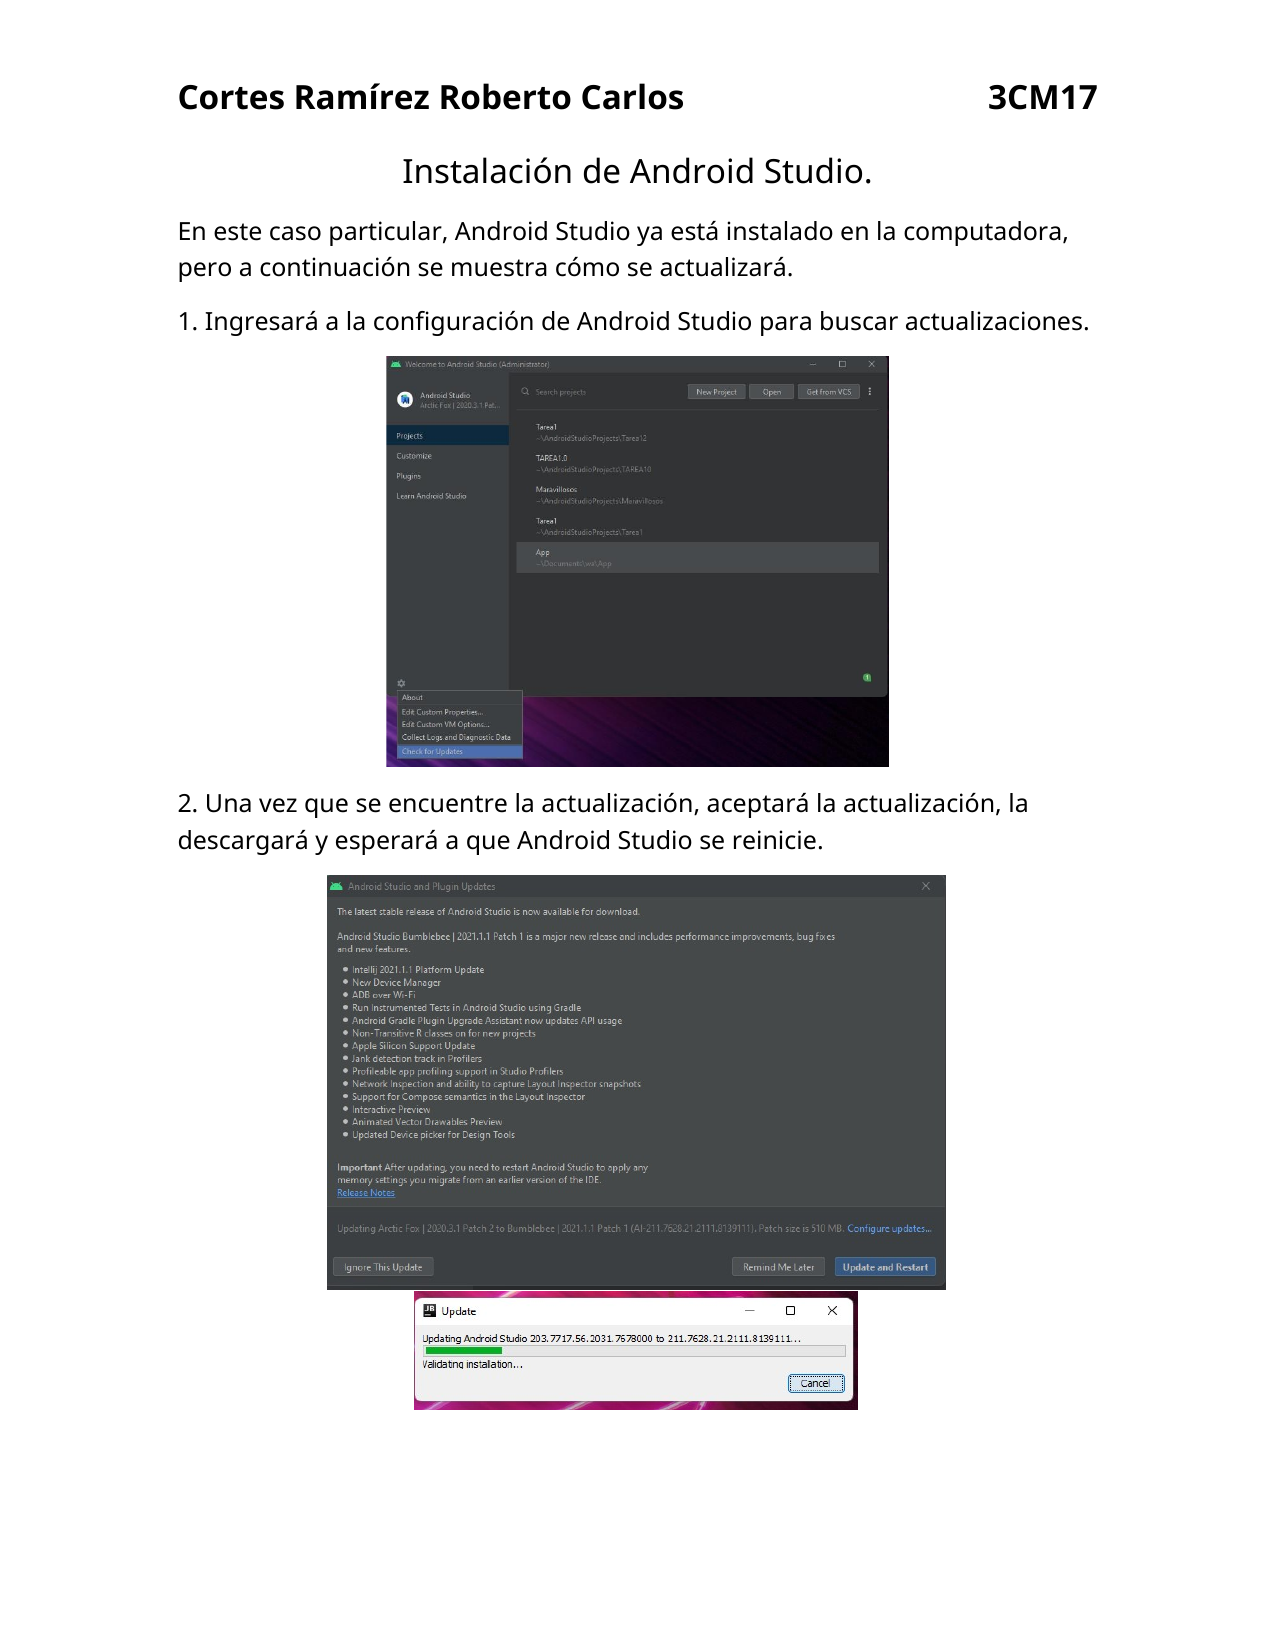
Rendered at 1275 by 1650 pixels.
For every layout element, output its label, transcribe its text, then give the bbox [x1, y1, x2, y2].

text Instalación de Android Studio. [177, 148, 1098, 193]
text En este caso particular, Android Studio ya está instalado en la computadora, pero a continuación se muestra cómo se actualizará. [177, 213, 1098, 284]
picture [414, 1291, 858, 1410]
picture [327, 875, 946, 1290]
picture [386, 356, 889, 767]
text 2. Una vez que se encuentre la actualización, aceptará la actualización, la descargará y esperará a que Android Studio se reinicie. [177, 786, 1098, 857]
text 1. Ingresará a la configuración de Android Studio para buscar actualizaciones. [177, 303, 1098, 337]
